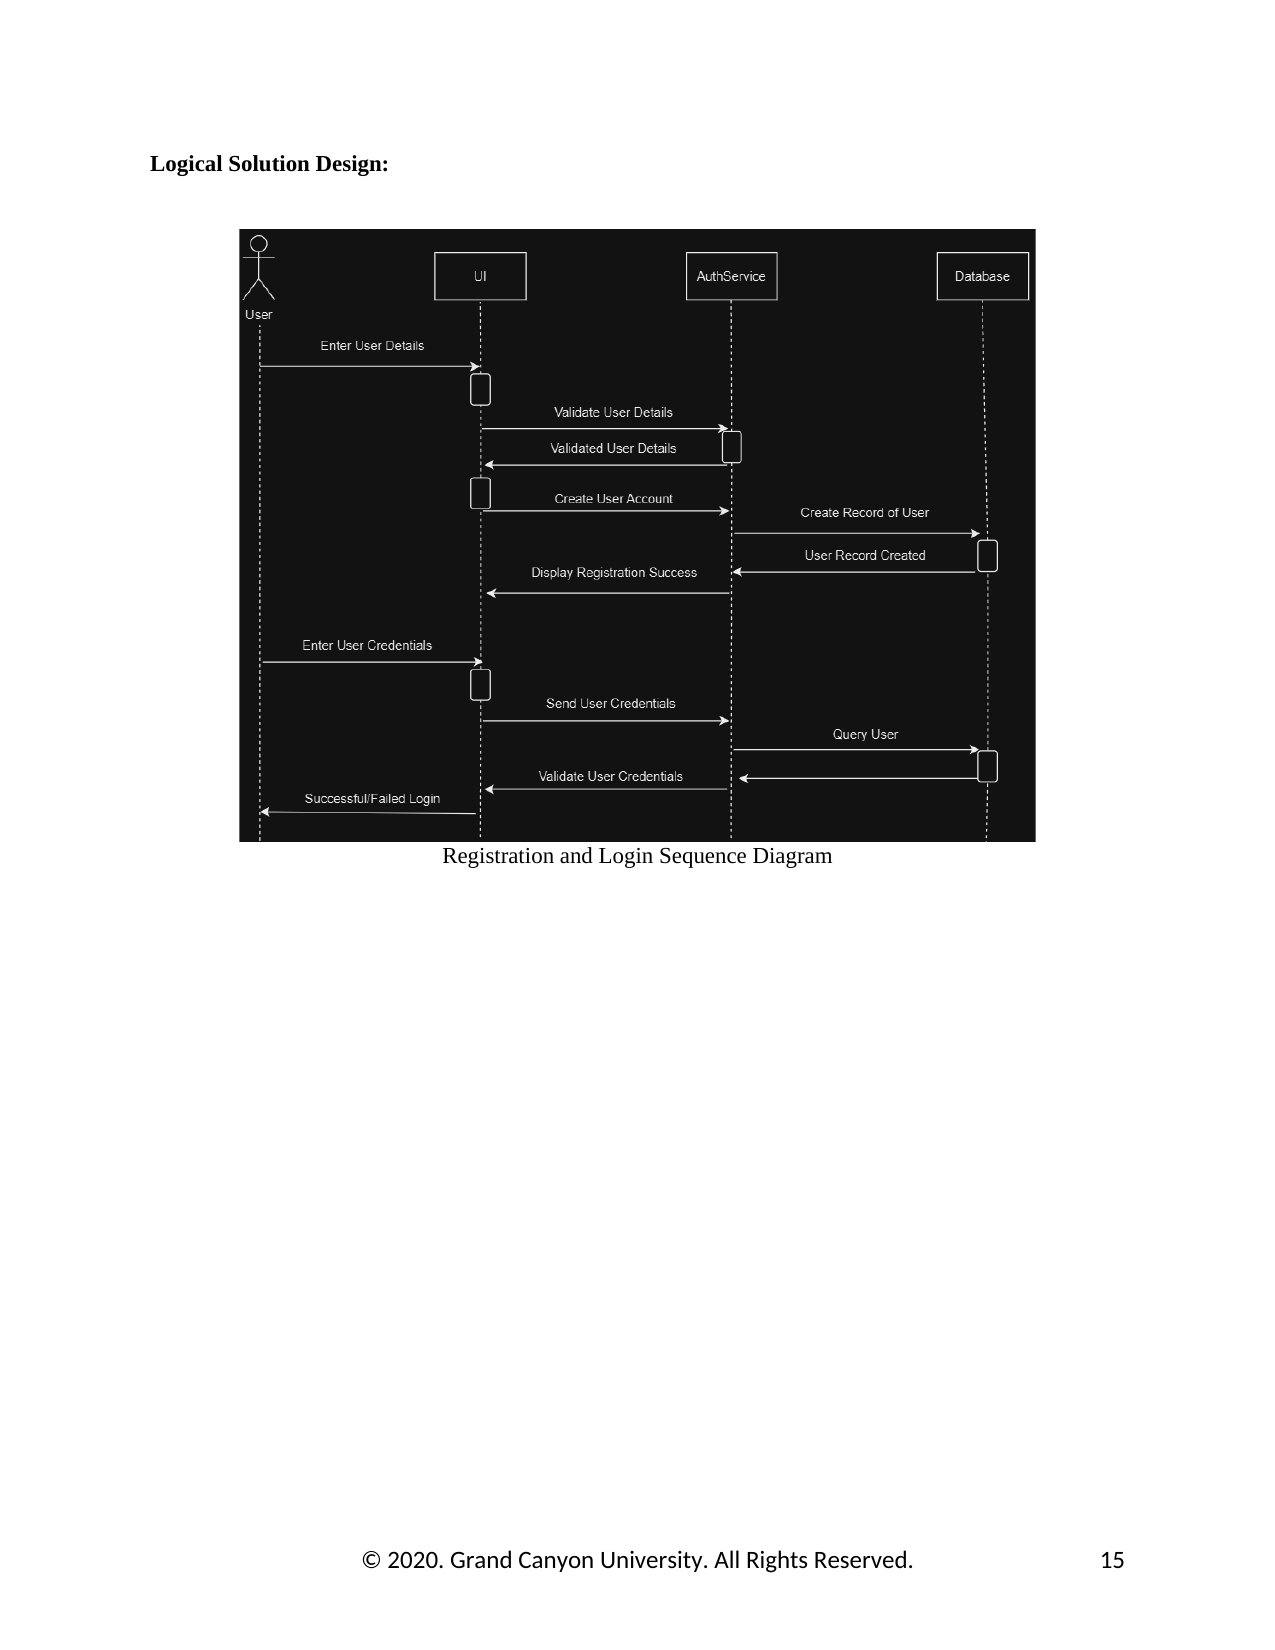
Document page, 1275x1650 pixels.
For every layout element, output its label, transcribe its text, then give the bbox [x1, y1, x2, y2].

text Registration and Login Sequence Diagram [150, 842, 1125, 868]
text Logical Solution Design: [150, 150, 1125, 176]
picture [239, 229, 1036, 842]
